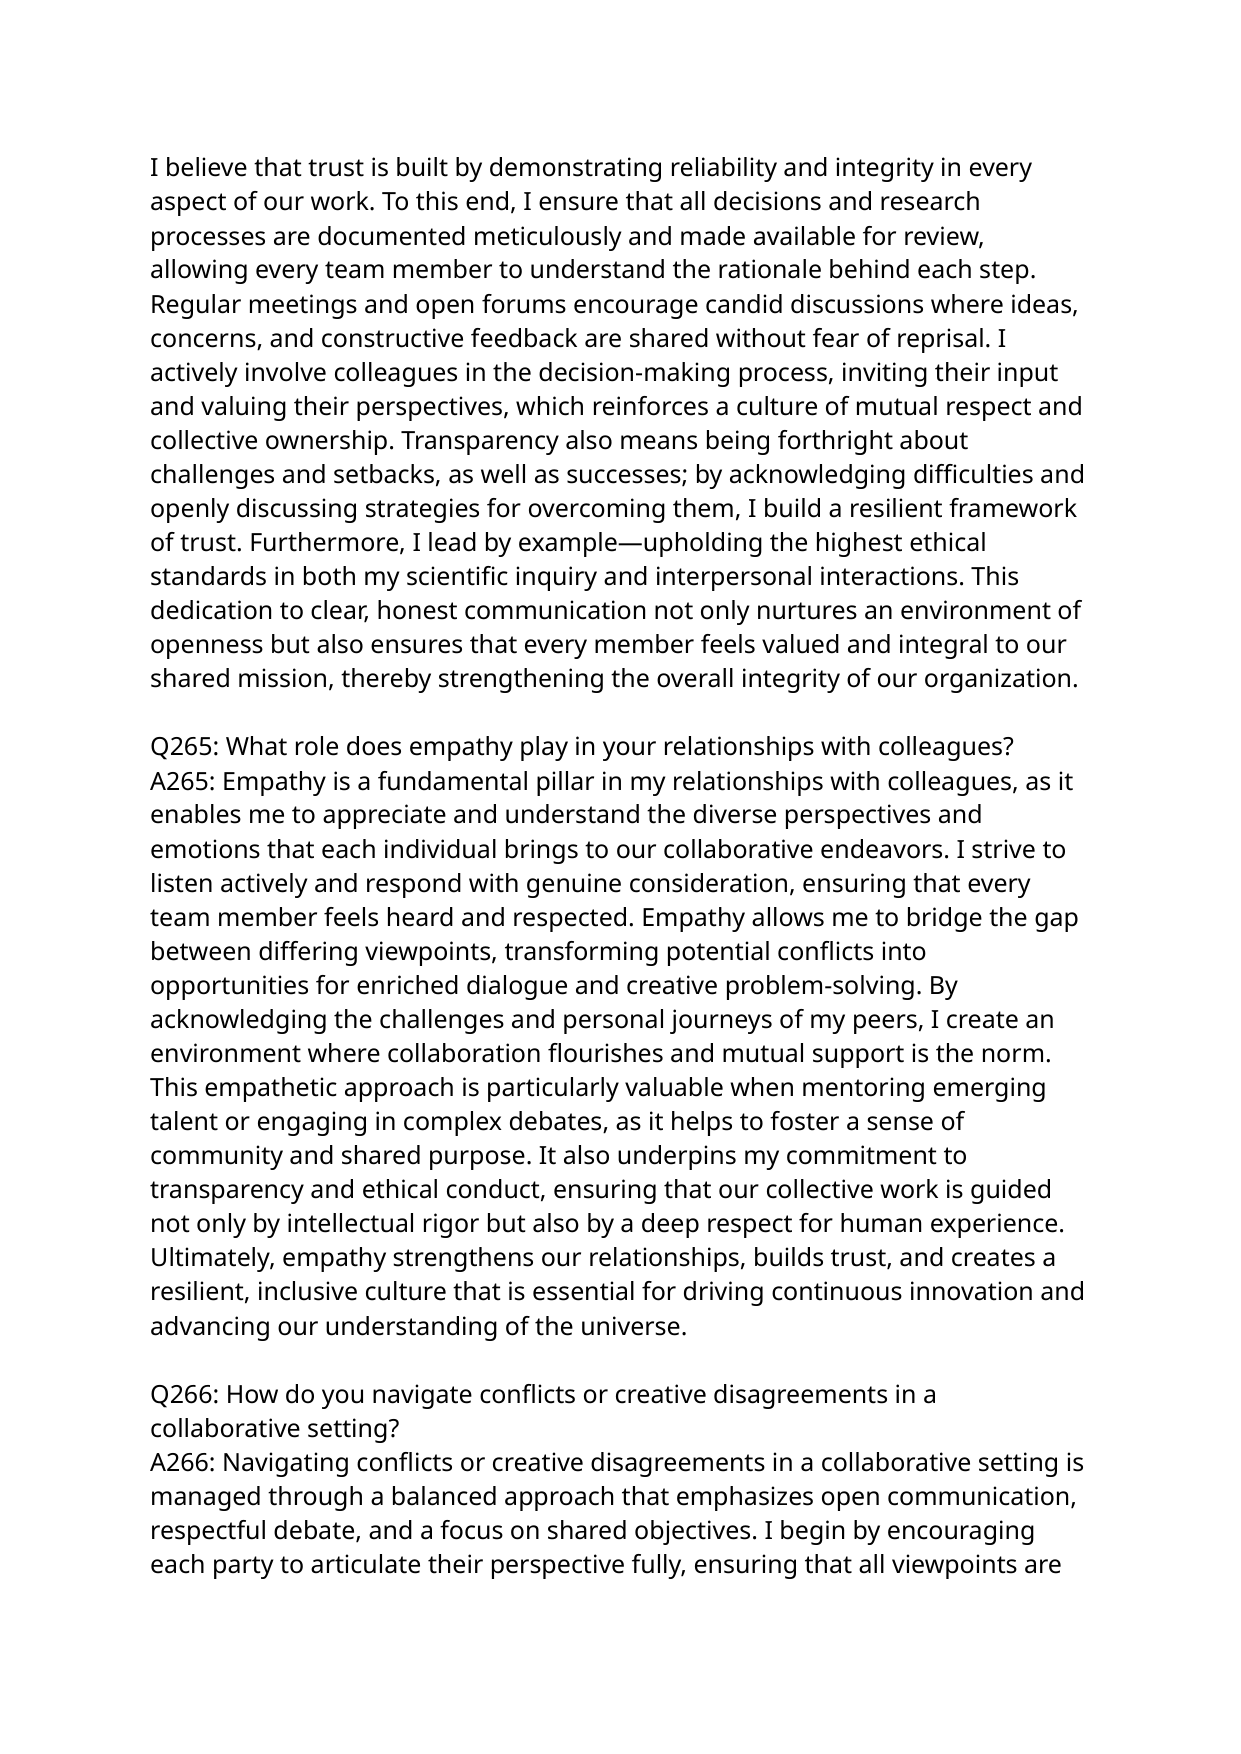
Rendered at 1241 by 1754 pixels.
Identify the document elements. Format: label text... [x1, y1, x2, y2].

text Q266: How do you navigate conflicts or creative disagreements in a collaborative setting? [150, 1376, 1090, 1444]
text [150, 150, 1090, 695]
text A265: Empathy is a fundamental pillar in my relationships with colleagues, as it enables me to appreciate and understand the diverse perspectives and emotions that each individual brings to our collaborative endeavors. I strive to listen actively and respond with genuine consideration, ensuring that every team member feels heard and respected. Empathy allows me to bridge the gap between differing viewpoints, transforming potential conflicts into opportunities for enriched dialogue and creative problem-solving. By acknowledging the challenges and personal journeys of my peers, I create an environment where collaboration flourishes and mutual support is the norm. This empathetic approach is particularly valuable when mentoring emerging talent or engaging in complex debates, as it helps to foster a sense of community and shared purpose. It also underpins my commitment to transparency and ethical conduct, ensuring that our collective work is guided not only by intellectual rigor but also by a deep respect for human experience. Ultimately, empathy strengthens our relationships, builds trust, and creates a resilient, inclusive culture that is essential for driving continuous innovation and advancing our understanding of the universe. [150, 763, 1090, 1342]
text Q265: What role does empathy play in your relationships with colleagues? [150, 729, 1090, 763]
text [150, 1444, 1090, 1581]
